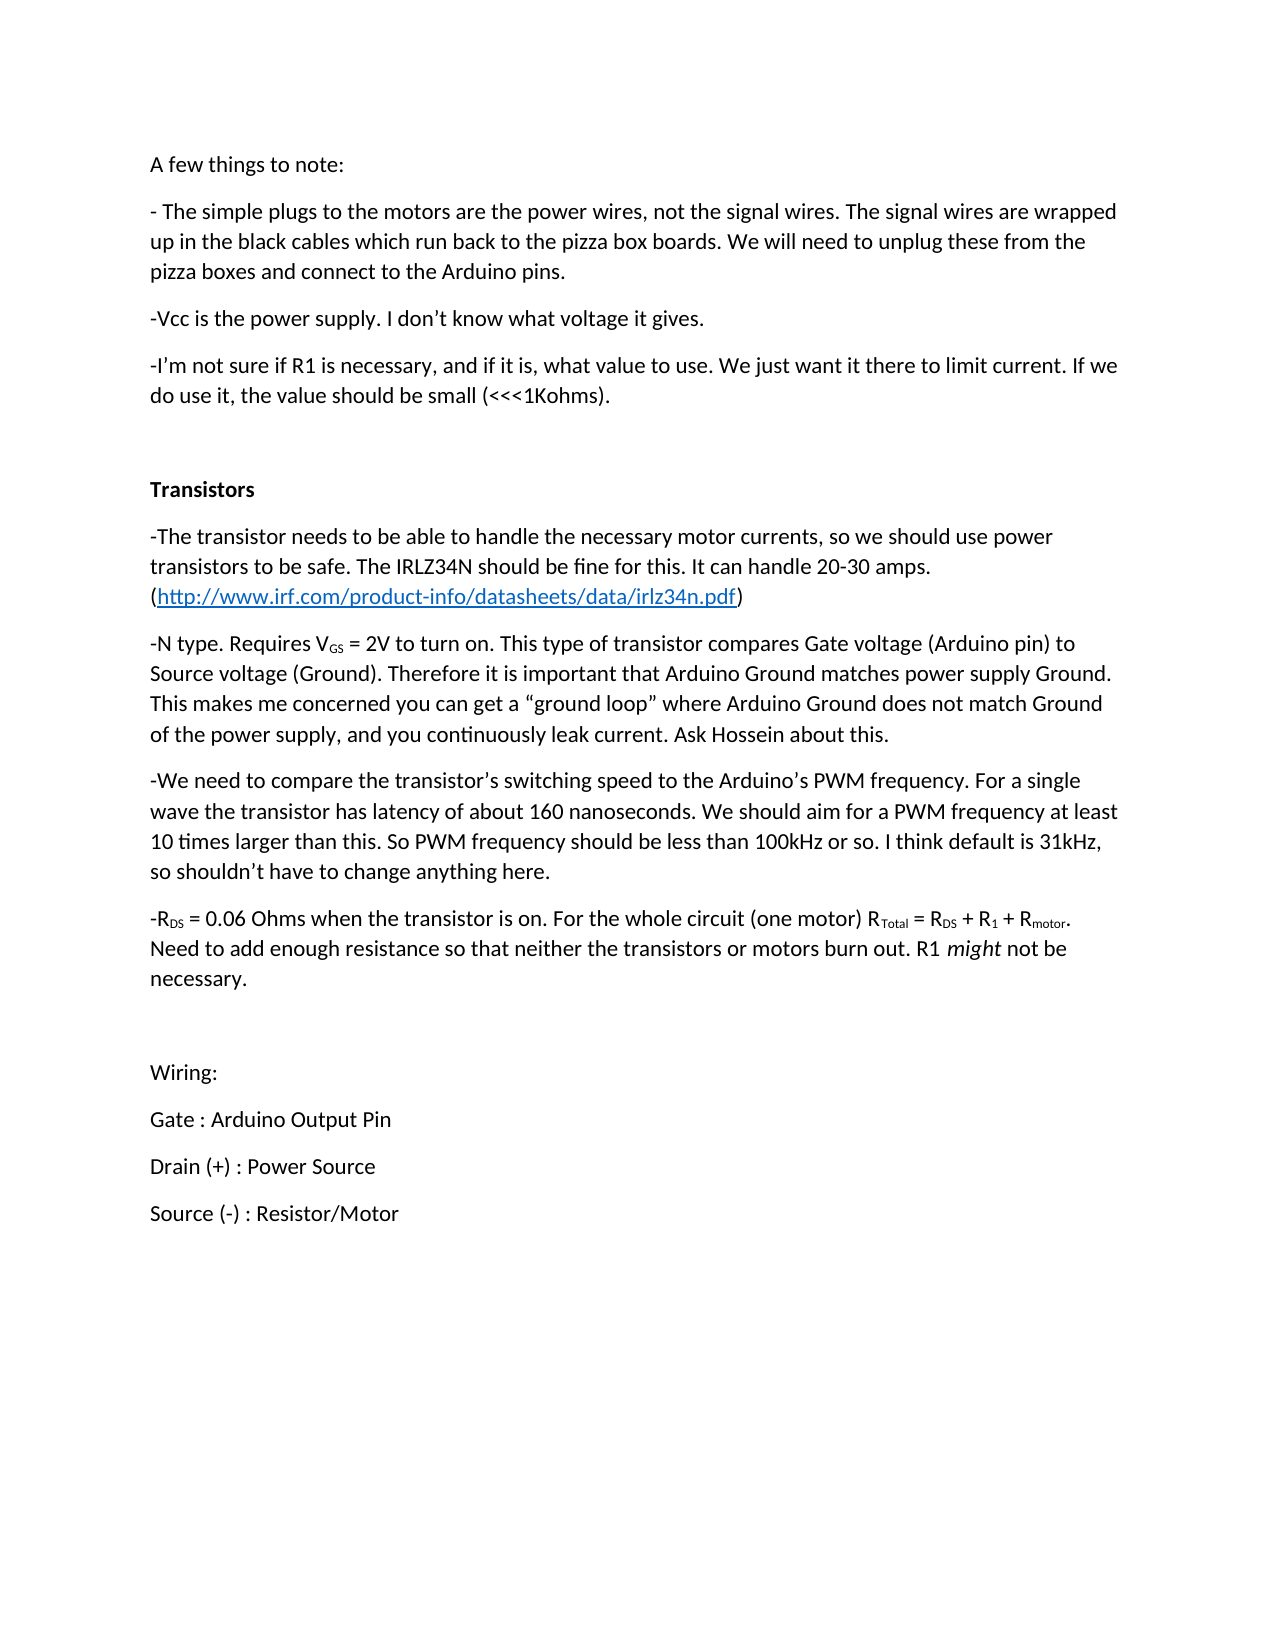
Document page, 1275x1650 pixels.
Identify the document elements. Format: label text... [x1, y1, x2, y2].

text -Vcc is the power supply. I don’t know what voltage it gives. [150, 304, 1125, 332]
text -I’m not sure if R1 is necessary, and if it is, what value to use. We just want it there to limit current. If we do use it, the value should be small (<<<1Kohms). [150, 351, 1125, 409]
text A few things to note: [150, 150, 1125, 178]
text -We need to compare the transistor’s switching speed to the Arduino’s PWM frequency. For a single wave the transistor has latency of about 160 nanoseconds. We should aim for a PWM frequency at least 10 times larger than this. So PWM frequency should be less than 100kHz or so. I think default is 31kHz, so shouldn’t have to change anything here. [150, 767, 1125, 885]
text Wiring: [150, 1058, 1125, 1086]
text Gate : Arduino Output Pin [150, 1105, 1125, 1133]
text - The simple plugs to the motors are the power wires, not the signal wires. The signal wires are wrapped up in the black cables which run back to the pizza box boards. We will need to unplug these from the pizza boxes and connect to the Arduino pins. [150, 197, 1125, 285]
text Transistors [150, 475, 1125, 503]
text Drain (+) : Power Source [150, 1152, 1125, 1180]
text -N type. Requires VGS = 2V to turn on. This type of transistor compares Gate voltage (Arduino pin) to Source voltage (Ground). Therefore it is important that Arduino Ground matches power supply Ground. This makes me concerned you can get a “ground loop” where Arduino Ground does not match Ground of the power supply, and you continuously leak current. Ask Hossein about this. [150, 629, 1125, 748]
text -RDS = 0.06 Ohms when the transistor is on. For the whole circuit (one motor) RTotal = RDS + R1 + Rmotor. Need to add enough resistance so that neither the transistors or motors burn out. R1 might not be necessary. [150, 904, 1125, 993]
text Source (-) : Resistor/Motor [150, 1199, 1125, 1227]
text -The transistor needs to be able to handle the necessary motor currents, so we should use power transistors to be safe. The IRLZ34N should be fine for this. It can handle 20-30 amps. (http://www.irf.com/product-info/datasheets/data/irlz34n.pdf) [150, 522, 1125, 610]
